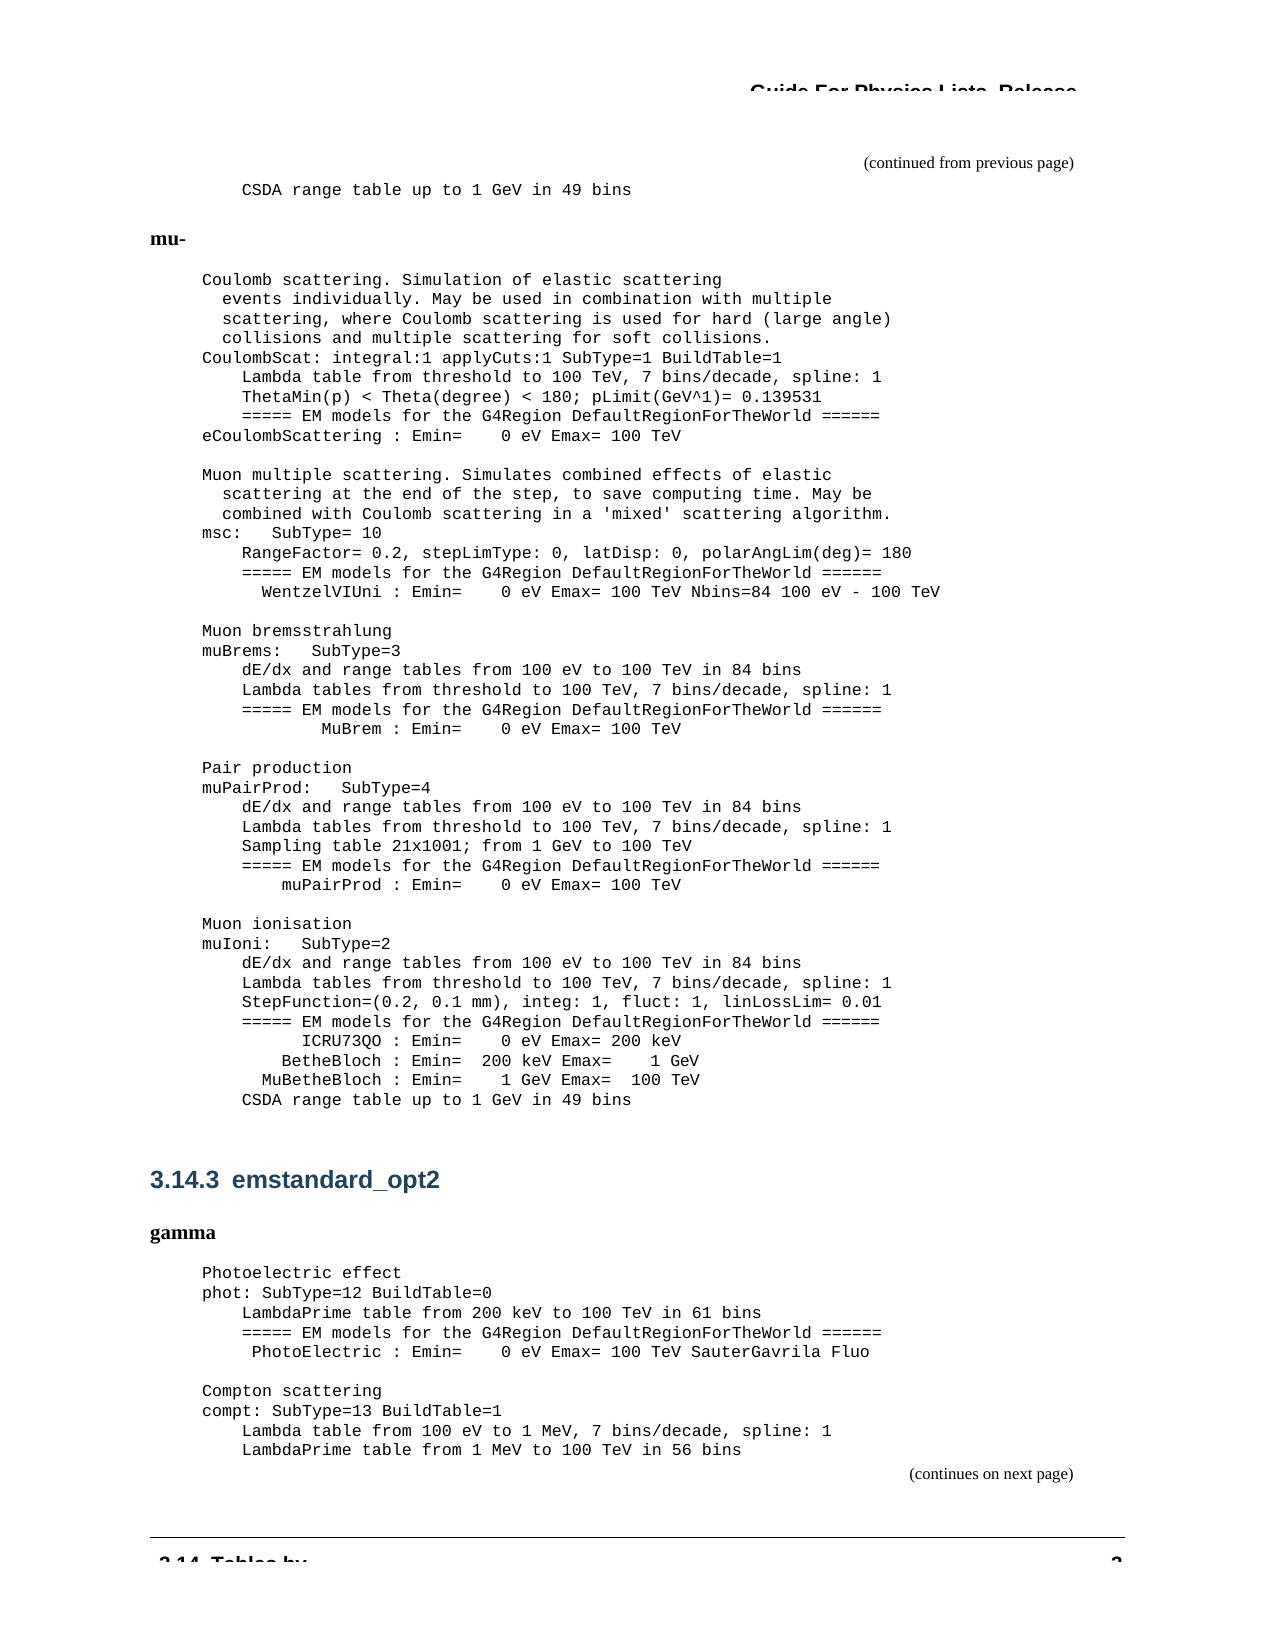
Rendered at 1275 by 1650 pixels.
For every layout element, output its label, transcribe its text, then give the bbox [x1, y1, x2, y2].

text Muon ionisation muIoni: SubType=2 [202, 916, 391, 954]
text LambdaPrime table from 200 keV to 100 TeV in 61 bins [242, 1304, 1187, 1323]
text phot: SubType=12 BuildTable=0 [202, 1285, 1187, 1304]
text Lambda tables from threshold to 100 TeV, 7 bins/decade, spline: 1 Sampling table 21x1001; from 1 GeV to 100 TeV [242, 818, 959, 857]
text CSDA range table up to 1 GeV in 49 bins [242, 181, 634, 200]
text msc: SubType= 10 [202, 525, 1187, 544]
text Pair production muPairProd: SubType=4 [202, 760, 431, 798]
text Muon multiple scattering. Simulates combined effects of elastic scattering at the end of the step, to save computing time. May be combined with Coulomb scattering in a 'mixed' scattering algorithm. [202, 466, 919, 524]
text CSDA range table up to 1 GeV in 49 bins [242, 1091, 1187, 1110]
subtitle emstandard_opt2 [150, 1165, 1187, 1194]
text dE/dx and range tables from 100 eV to 100 TeV in 84 bins [242, 955, 1187, 974]
text Photoelectric effect [202, 1265, 1187, 1284]
text ===== EM models for the G4Region DefaultRegionForTheWorld ====== muPairProd : Emin= 0 eV Emax= 100 TeV [242, 857, 889, 896]
text Muon bremsstrahlung muBrems: SubType=3 [202, 623, 401, 661]
text dE/dx and range tables from 100 eV to 100 TeV in 84 bins [242, 662, 1187, 681]
text Lambda table from 100 eV to 1 MeV, 7 bins/decade, spline: 1 LambdaPrime table from 1 MeV to 100 TeV in 56 bins [242, 1422, 889, 1460]
text CoulombScat: integral:1 applyCuts:1 SubType=1 BuildTable=1 [202, 349, 1187, 368]
text (continues on next page) [137, 1464, 1073, 1483]
text ===== EM models for the G4Region DefaultRegionForTheWorld ====== WentzelVIUni : Emin= 0 eV Emax= 100 TeV Nbins=84 100 eV - 100 TeV [242, 564, 959, 602]
text events individually. May be used in combination with multiple scattering, where Coulomb scattering is used for hard (large angle) collisions and multiple scattering for soft collisions. [222, 291, 919, 348]
text (continued from previous page) [863, 153, 1187, 172]
text Coulomb scattering. Simulation of elastic scattering [202, 271, 1187, 290]
text ===== EM models for the G4Region DefaultRegionForTheWorld ====== eCoulombScattering : Emin= 0 eV Emax= 100 TeV [202, 408, 889, 446]
text ===== EM models for the G4Region DefaultRegionForTheWorld ====== ICRU73QO : Emin= 0 eV Emax= 200 keV [242, 1013, 889, 1052]
text ===== EM models for the G4Region DefaultRegionForTheWorld ====== PhotoElectric : Emin= 0 eV Emax= 100 TeV SauterGavrila Fluo [242, 1324, 889, 1362]
text ===== EM models for the G4Region DefaultRegionForTheWorld ====== MuBrem : Emin= 0 eV Emax= 100 TeV [242, 701, 889, 739]
text Lambda tables from threshold to 100 TeV, 7 bins/decade, spline: 1 [242, 681, 1187, 700]
text Compton scattering [202, 1383, 1187, 1402]
subtitle gamma [150, 1220, 1187, 1244]
subtitle mu- [150, 226, 190, 250]
text dE/dx and range tables from 100 eV to 100 TeV in 84 bins [242, 799, 1187, 817]
text RangeFactor= 0.2, stepLimType: 0, latDisp: 0, polarAngLim(deg)= 180 [242, 544, 1187, 563]
text Lambda table from threshold to 100 TeV, 7 bins/decade, spline: 1 ThetaMin(p) < Theta(degree) < 180; pLimit(GeV^1)= 0.139531 [242, 369, 959, 407]
text BetheBloch : Emin= 200 keV Emax= 1 GeV MuBetheBloch : Emin= 1 GeV Emax= 100 TeV [262, 1052, 700, 1091]
text compt: SubType=13 BuildTable=1 [202, 1402, 1187, 1421]
text Lambda tables from threshold to 100 TeV, 7 bins/decade, spline: 1 StepFunction=(0.2, 0.1 mm), integ: 1, fluct: 1, linLossLim= 0.01 [242, 974, 959, 1013]
